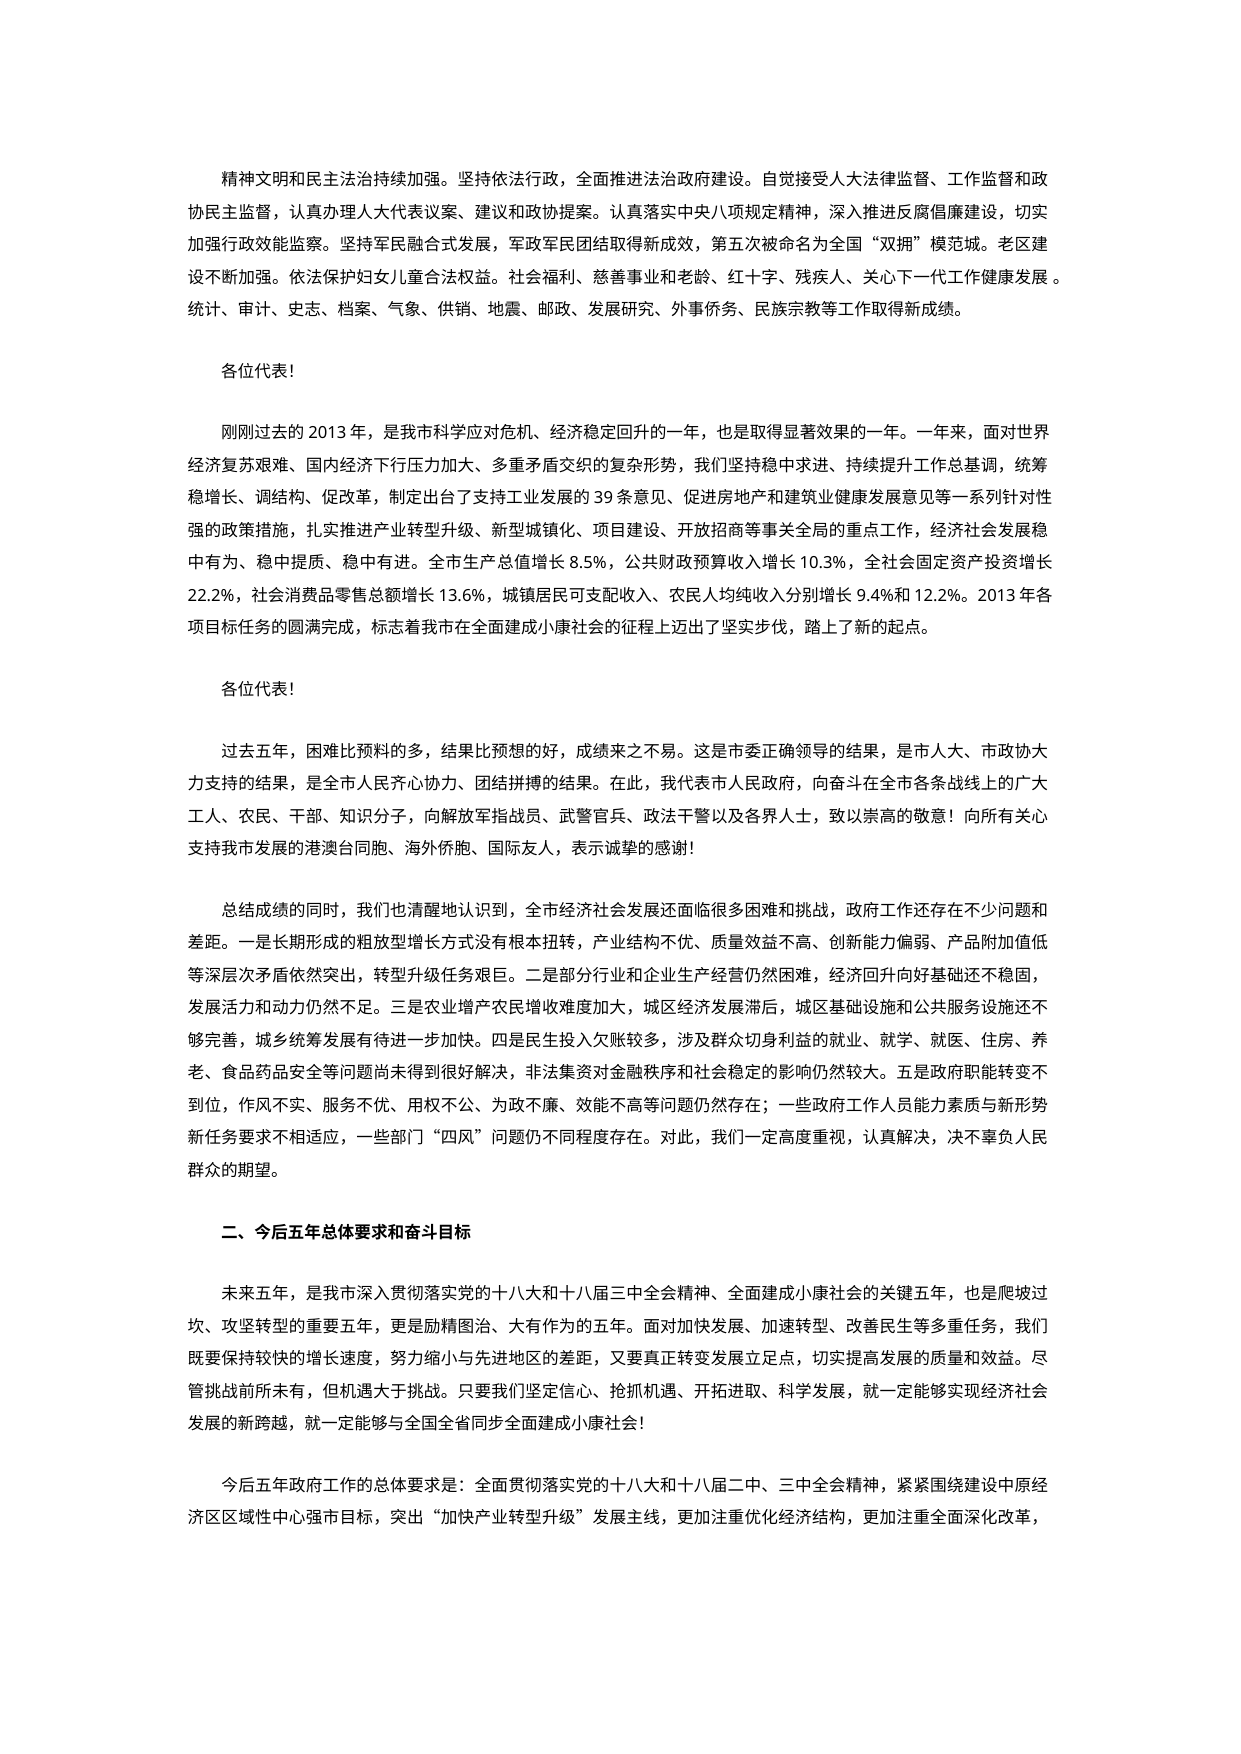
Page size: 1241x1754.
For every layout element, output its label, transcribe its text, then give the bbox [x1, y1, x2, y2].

text 二、今后五年总体要求和奋斗目标 [187, 1214, 1053, 1247]
text 各位代表！ [187, 672, 1053, 704]
text 各位代表！ [187, 354, 1053, 386]
text 刚刚过去的2013年，是我市科学应对危机、经济稳定回升的一年，也是取得显著效果的一年。一年来，面对世界经济复苏艰难、国内经济下行压力加大、多重矛盾交织的复杂形势，我们坚持稳中求进、持续提升工作总基调，统筹稳增长、调结构、促改革，制定出台了支持工业发展的39条意见、促进房地产和建筑业健康发展意见等一系列针对性强的政策措施，扎实推进产业转型升级、新型城镇化、项目建设、开放招商等事关全局的重点工作，经济社会发展稳中有为、稳中提质、稳中有进。全市生产总值增长8.5%，公共财政预算收入增长10.3%，全社会固定资产投资增长22.2%，社会消费品零售总额增长13.6%，城镇居民可支配收入、农民人均纯收入分别增长9.4%和12.2%。2013年各项目标任务的圆满完成，标志着我市在全面建成小康社会的征程上迈出了坚实步伐，踏上了新的起点。 [187, 415, 1053, 643]
text 未来五年，是我市深入贯彻落实党的十八大和十八届三中全会精神、全面建成小康社会的关键五年，也是爬坡过坎、攻坚转型的重要五年，更是励精图治、大有作为的五年。面对加快发展、加速转型、改善民生等多重任务，我们既要保持较快的增长速度，努力缩小与先进地区的差距，又要真正转变发展立足点，切实提高发展的质量和效益。尽管挑战前所未有，但机遇大于挑战。只要我们坚定信心、抢抓机遇、开拓进取、科学发展，就一定能够实现经济社会发展的新跨越，就一定能够与全国全省同步全面建成小康社会！ [187, 1276, 1053, 1439]
text 过去五年，困难比预料的多，结果比预想的好，成绩来之不易。这是市委正确领导的结果，是市人大、市政协大力支持的结果，是全市人民齐心协力、团结拼搏的结果。在此，我代表市人民政府，向奋斗在全市各条战线上的广大工人、农民、干部、知识分子，向解放军指战员、武警官兵、政法干警以及各界人士，致以崇高的敬意！向所有关心支持我市发展的港澳台同胞、海外侨胞、国际友人，表示诚挚的感谢！ [187, 734, 1053, 864]
text 精神文明和民主法治持续加强。坚持依法行政，全面推进法治政府建设。自觉接受人大法律监督、工作监督和政协民主监督，认真办理人大代表议案、建议和政协提案。认真落实中央八项规定精神，深入推进反腐倡廉建设，切实加强行政效能监察。坚持军民融合式发展，军政军民团结取得新成效，第五次被命名为全国“双拥”模范城。老区建设不断加强。依法保护妇女儿童合法权益。社会福利、慈善事业和老龄、红十字、残疾人、关心下一代工作健康发展。统计、审计、史志、档案、气象、供销、地震、邮政、发展研究、外事侨务、民族宗教等工作取得新成绩。 [187, 251, 1053, 324]
text 精神文明和民主法治持续加强。坚持依法行政，全面推进法治政府建设。自觉接受人大法律监督、工作监督和政协民主监督，认真办理人大代表议案、建议和政协提案。认真落实中央八项规定精神，深入推进反腐倡廉建设，切实加强行政效能监察。坚持军民融合式发展，军政军民团结取得新成效，第五次被命名为全国“双拥”模范城。老区建设不断加强。依法保护妇女儿童合法权益。社会福利、慈善事业和老龄、红十字、残疾人、关心下一代工作健康发展。统计、审计、史志、档案、气象、供销、地震、邮政、发展研究、外事侨务、民族宗教等工作取得新成绩。 [187, 162, 1053, 250]
text 总结成绩的同时，我们也清醒地认识到，全市经济社会发展还面临很多困难和挑战，政府工作还存在不少问题和差距。一是长期形成的粗放型增长方式没有根本扭转，产业结构不优、质量效益不高、创新能力偏弱、产品附加值低等深层次矛盾依然突出，转型升级任务艰巨。二是部分行业和企业生产经营仍然困难，经济回升向好基础还不稳固，发展活力和动力仍然不足。三是农业增产农民增收难度加大，城区经济发展滞后，城区基础设施和公共服务设施还不够完善，城乡统筹发展有待进一步加快。四是民生投入欠账较多，涉及群众切身利益的就业、就学、就医、住房、养老、食品药品安全等问题尚未得到很好解决，非法集资对金融秩序和社会稳定的影响仍然较大。五是政府职能转变不到位，作风不实、服务不优、用权不公、为政不廉、效能不高等问题仍然存在；一些政府工作人员能力素质与新形势新任务要求不相适应，一些部门“四风”问题仍不同程度存在。对此，我们一定高度重视，认真解决，决不辜负人民群众的期望。 [187, 893, 1053, 1185]
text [187, 1468, 1053, 1533]
